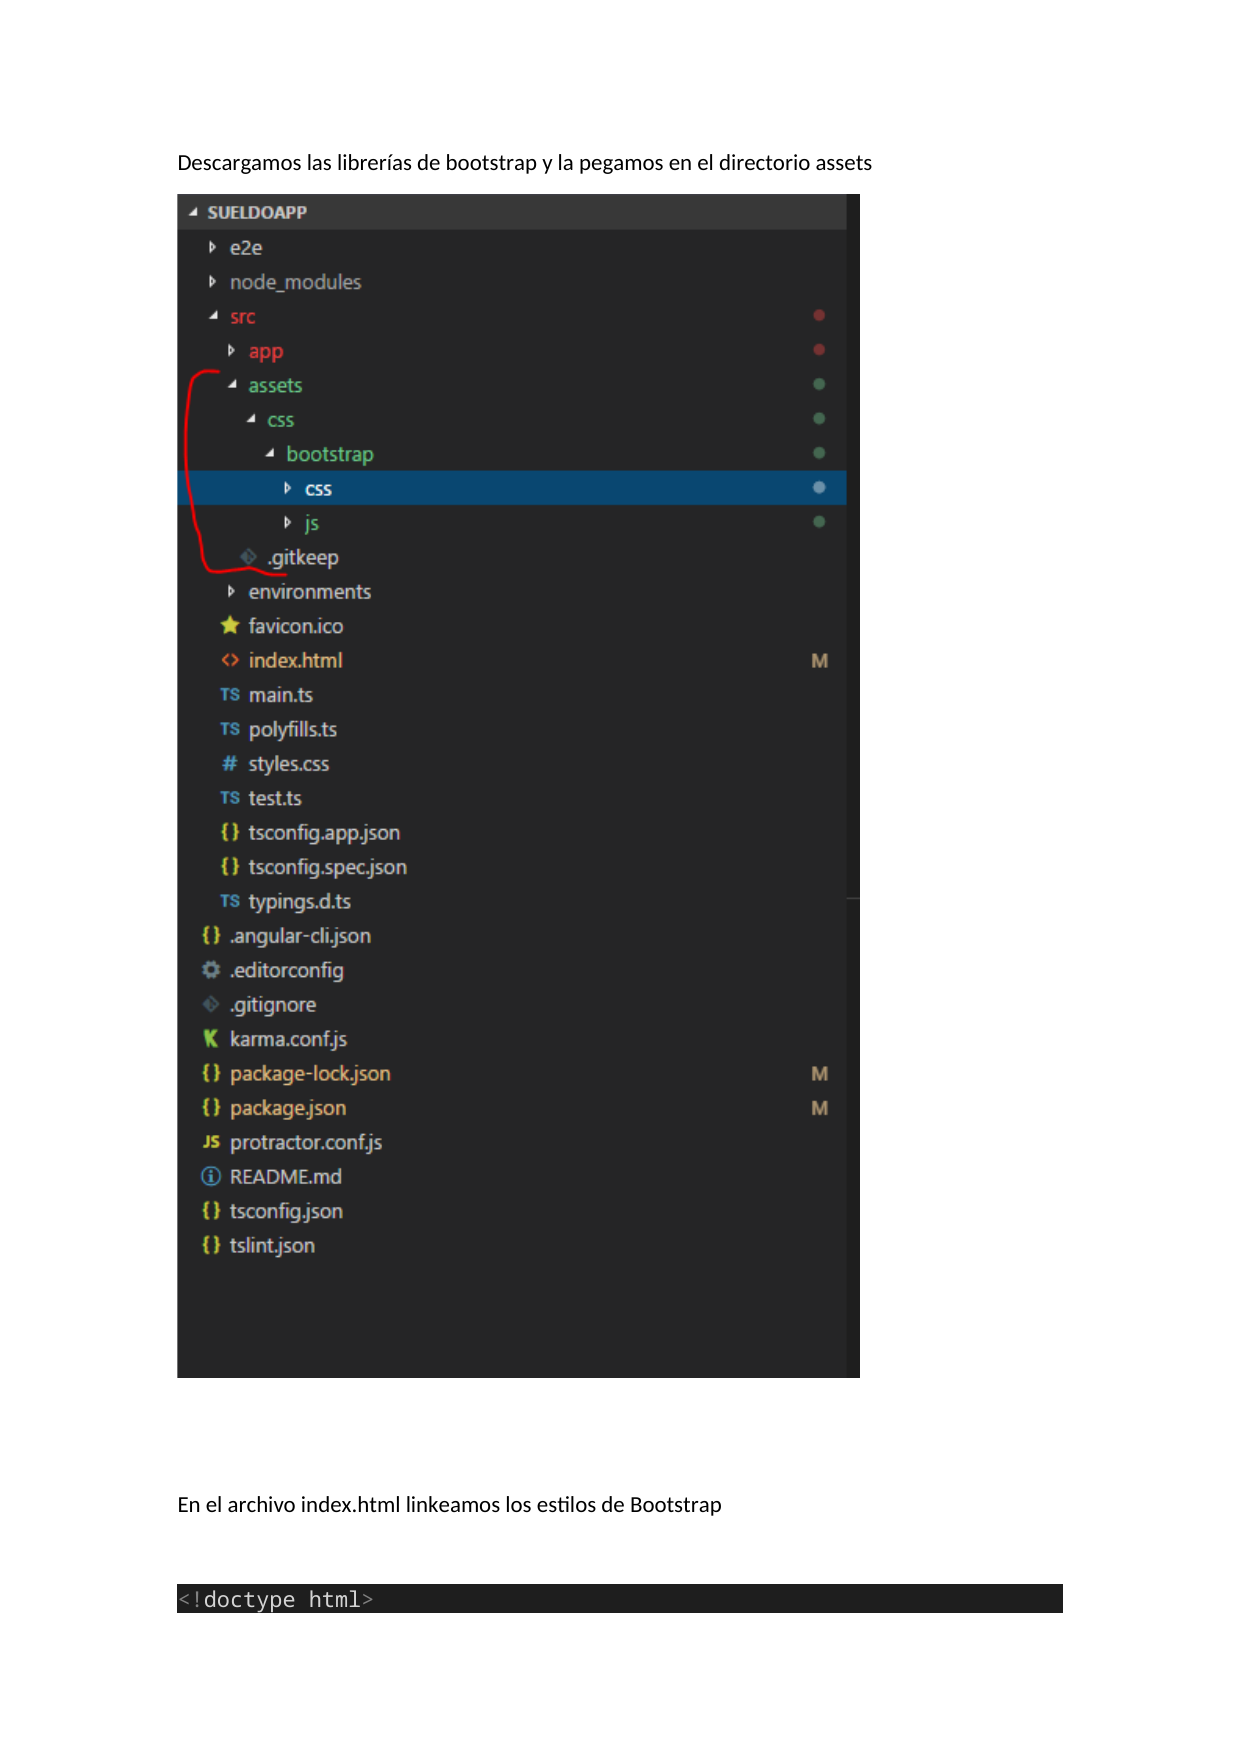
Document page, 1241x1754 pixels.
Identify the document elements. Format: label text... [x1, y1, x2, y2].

text <!doctype html> [177, 1584, 1063, 1613]
text En el archivo index.html linkeamos los estilos de Bootstrap [177, 1490, 1063, 1518]
picture [177, 194, 860, 1378]
text Descargamos las librerías de bootstrap y la pegamos en el directorio assets [177, 148, 1063, 176]
